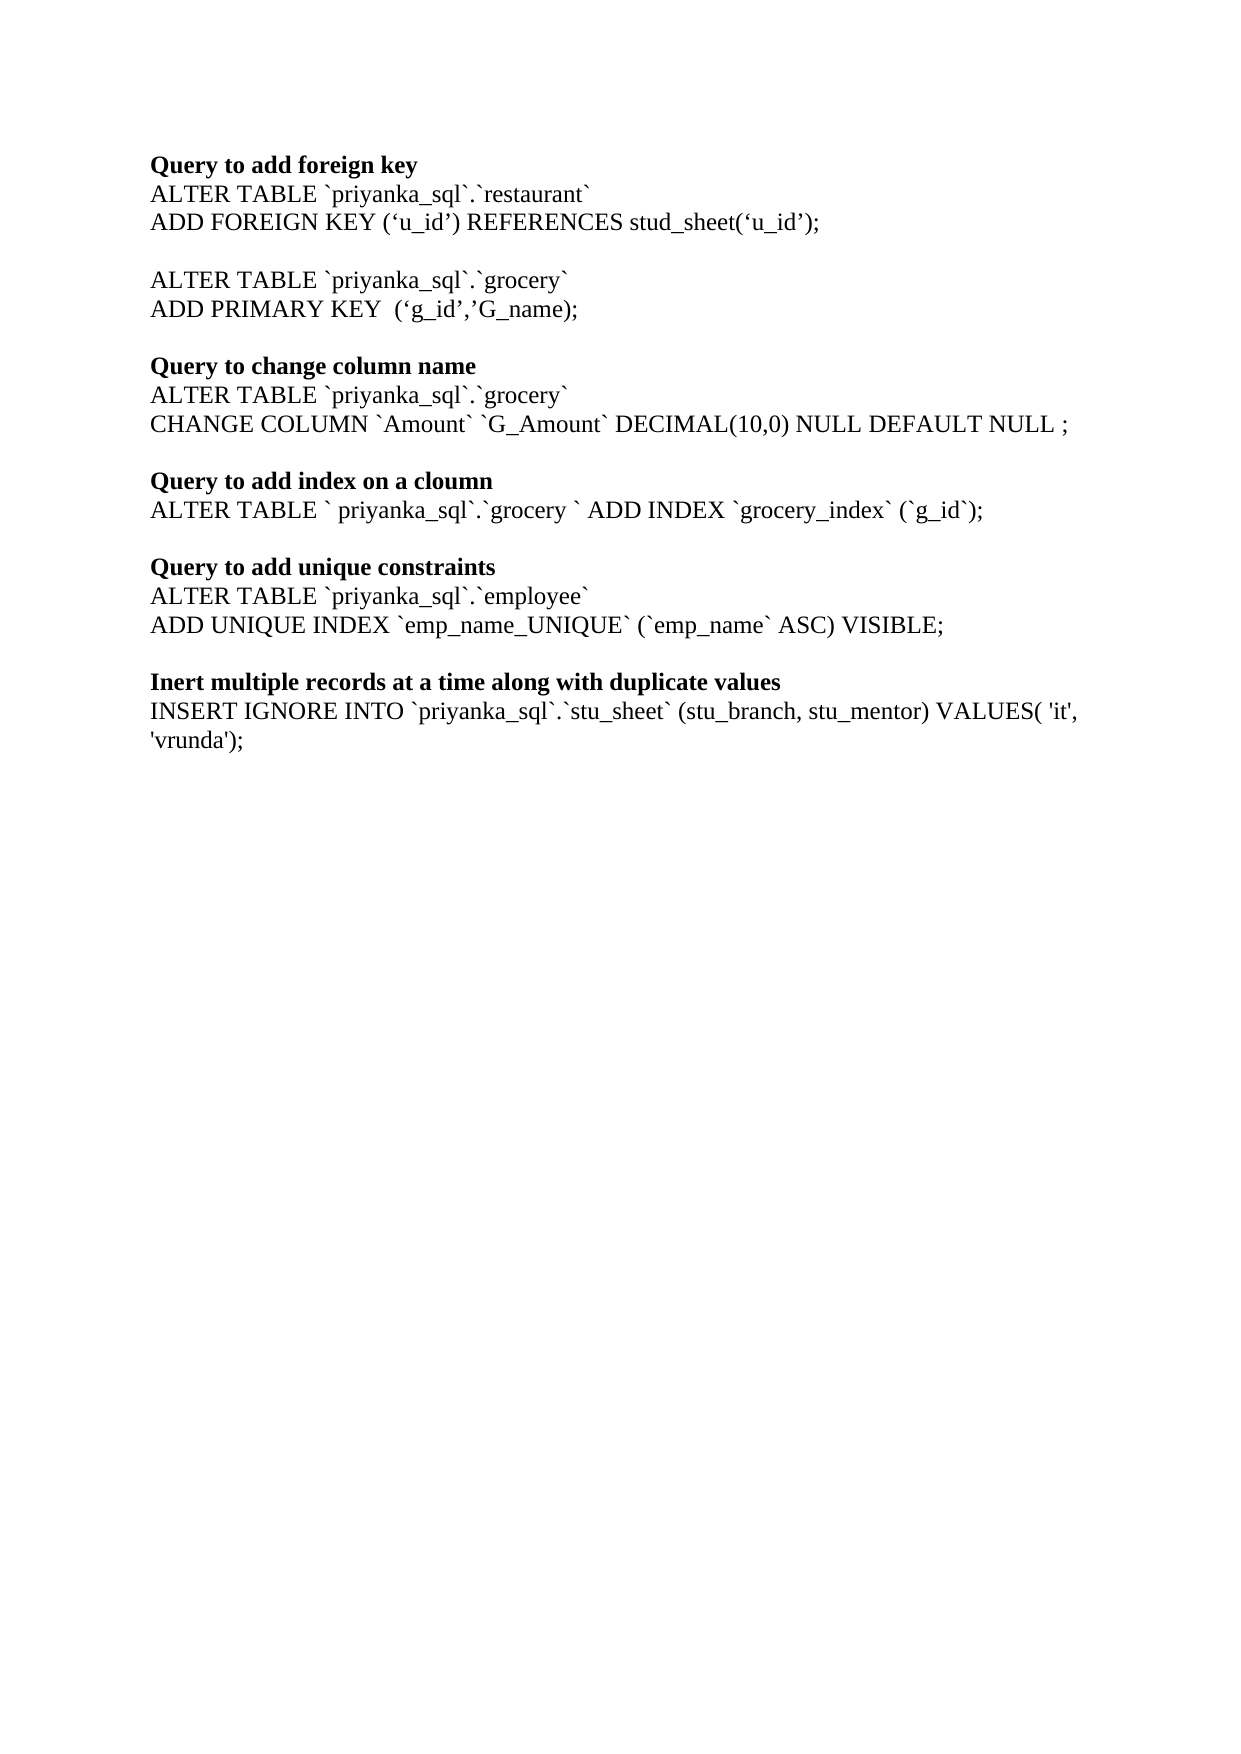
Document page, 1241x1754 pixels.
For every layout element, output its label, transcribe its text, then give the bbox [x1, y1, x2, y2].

text Query to add foreign key [150, 150, 1090, 179]
text INSERT IGNORE INTO `priyanka_sql`.`stu_sheet` (stu_branch, stu_mentor) VALUES( 'it', 'vrunda'); [150, 696, 1090, 754]
text ALTER TABLE `priyanka_sql`.`restaurant` [150, 179, 1090, 207]
text Query to add index on a cloumn [150, 466, 1090, 495]
text ADD UNIQUE INDEX `emp_name_UNIQUE` (`emp_name` ASC) VISIBLE; [150, 610, 1090, 639]
text Query to change column name [150, 351, 1090, 380]
text Inert multiple records at a time along with duplicate values [150, 667, 1090, 696]
text ADD PRIMARY KEY (‘g_id’,’G_name); [150, 294, 1090, 322]
text ALTER TABLE `priyanka_sql`.`employee` [150, 581, 1090, 610]
text ADD FOREIGN KEY (‘u_id’) REFERENCES stud_sheet(‘u_id’); [150, 207, 1090, 236]
text CHANGE COLUMN `Amount` `G_Amount` DECIMAL(10,0) NULL DEFAULT NULL ; [150, 409, 1090, 437]
text ALTER TABLE `priyanka_sql`.`grocery` [150, 265, 1090, 294]
text ALTER TABLE ` priyanka_sql`.`grocery ` ADD INDEX `grocery_index` (`g_id`); [150, 495, 1090, 524]
text ALTER TABLE `priyanka_sql`.`grocery` [150, 380, 1090, 409]
text Query to add unique constraints [150, 552, 1090, 581]
